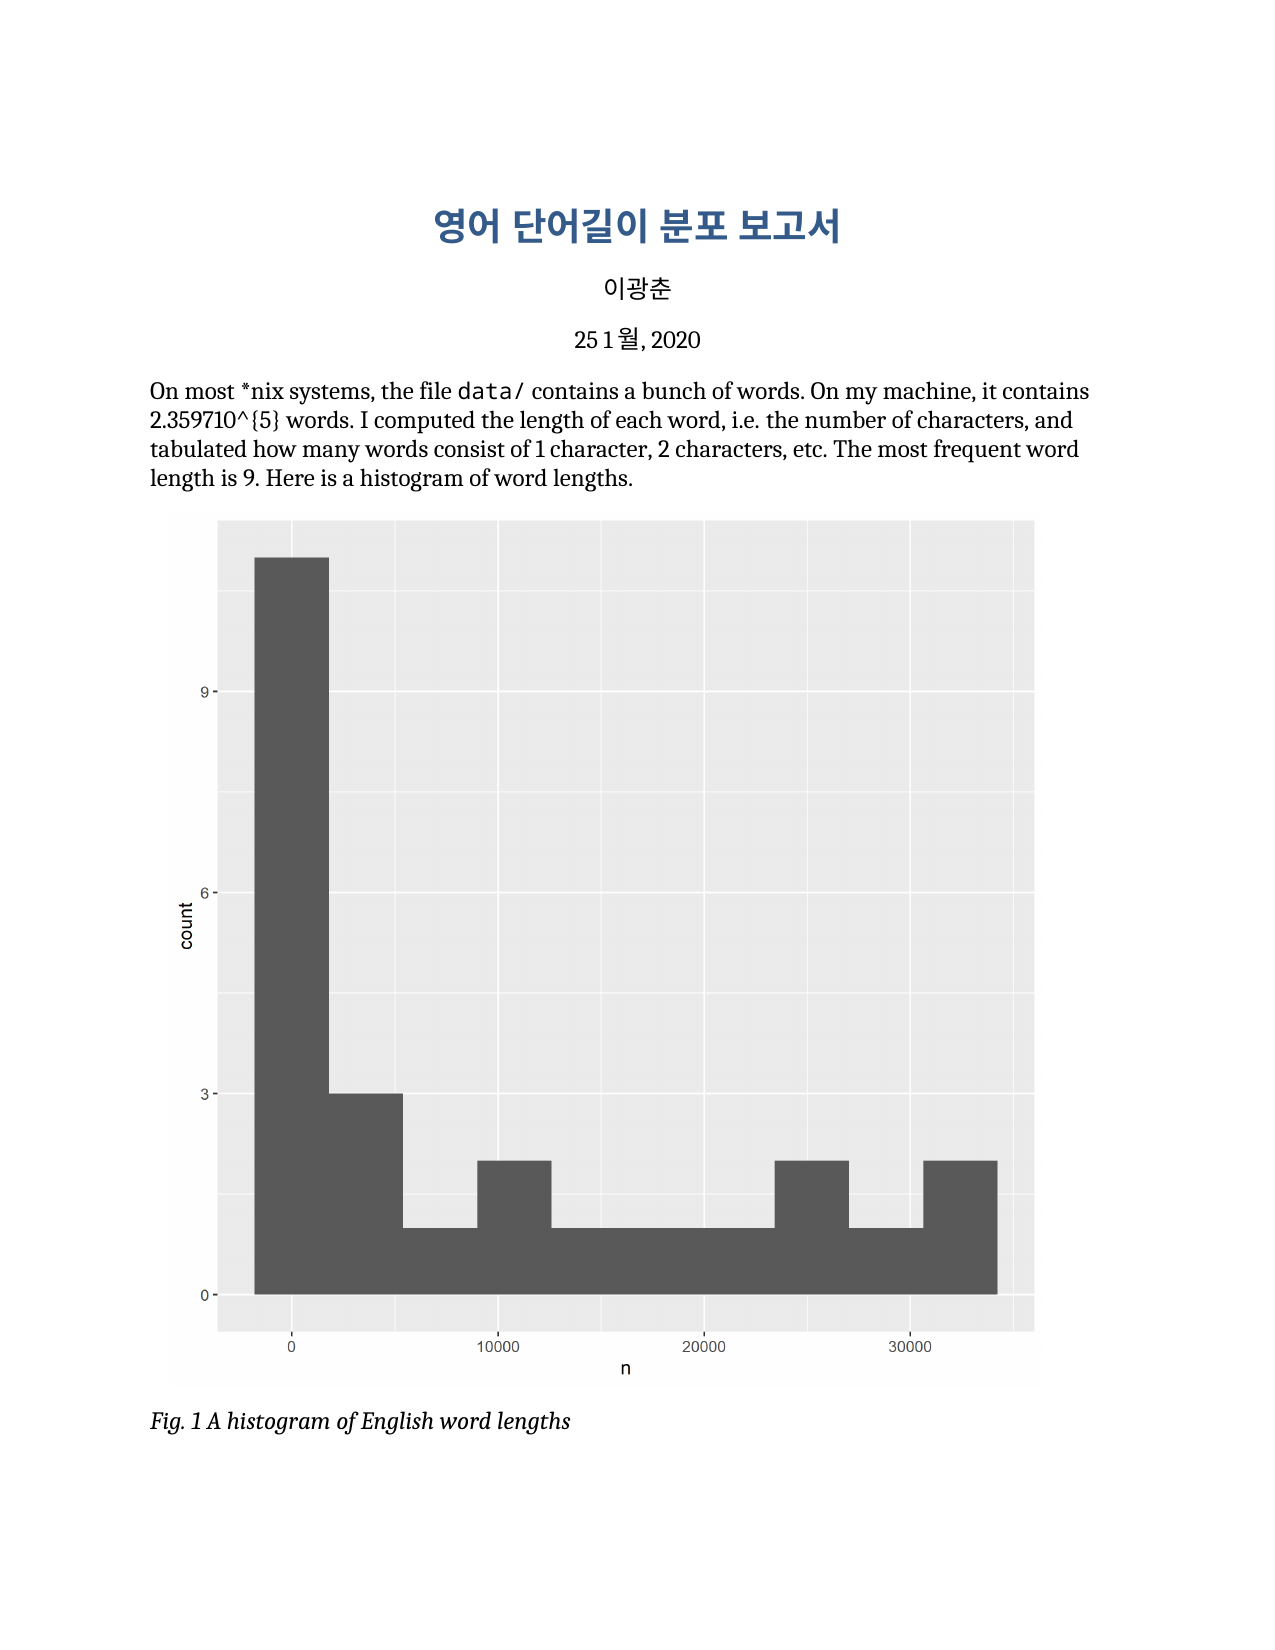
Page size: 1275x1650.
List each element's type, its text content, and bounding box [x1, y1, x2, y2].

picture [168, 511, 1044, 1387]
text Fig. 1 A histogram of English word lengths [150, 1407, 1125, 1436]
text 이광춘 [150, 276, 1125, 305]
title 영어 단어길이 분포 보고서 [150, 200, 1125, 251]
text On most *nix systems, the file data/ contains a bunch of words. On my machine, it contains 2.359710^{5} words. I computed the length of each word, i.e. the number of characters, and tabulated how many words consist of 1 character, 2 characters, etc. The most frequent word length is 9. Here is a histogram of word lengths. [150, 375, 1125, 493]
text 25 1월, 2020 [150, 326, 1125, 354]
